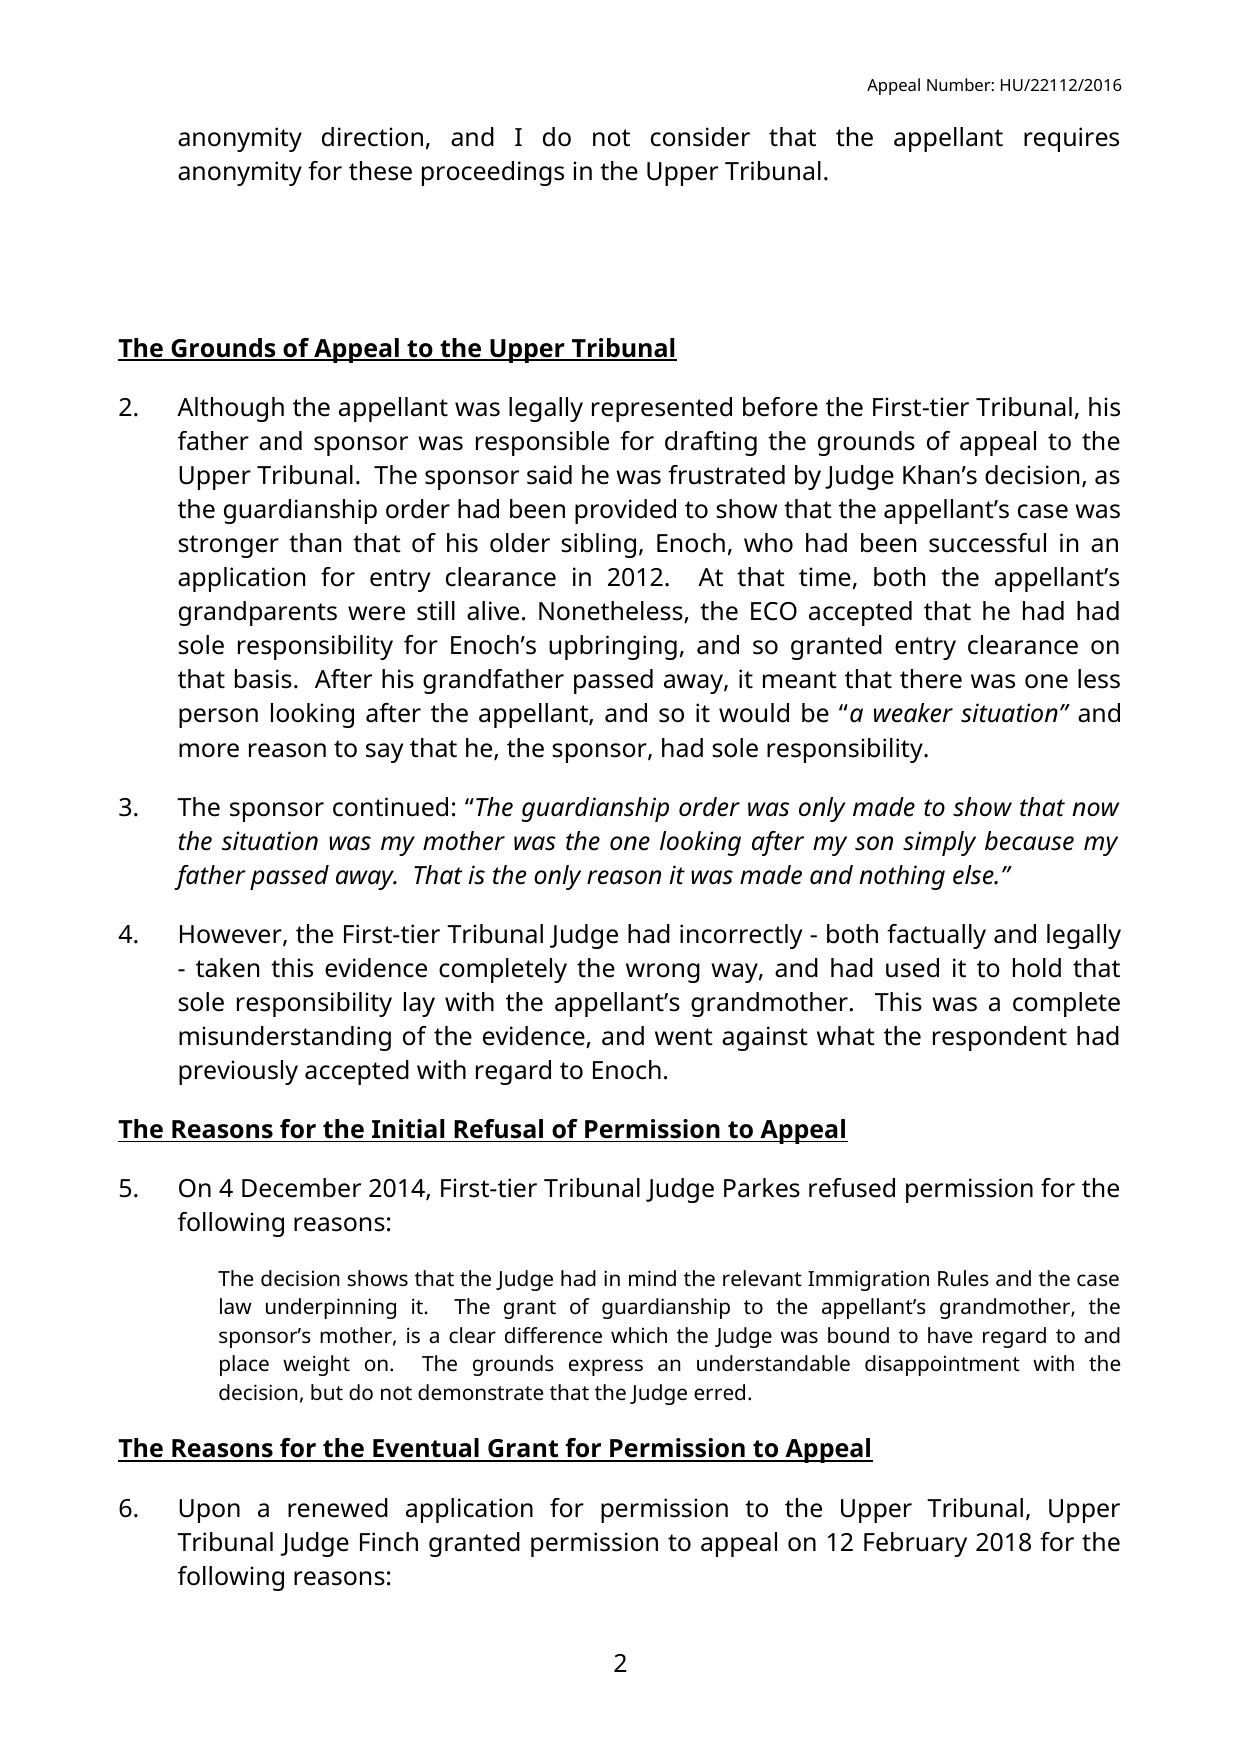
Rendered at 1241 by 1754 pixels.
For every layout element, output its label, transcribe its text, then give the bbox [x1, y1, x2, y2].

list On 4 December 2014, First-tier Tribunal Judge Parkes refused permission for the following reasons: [118, 1171, 1122, 1239]
list The sponsor continued: “The guardianship order was only made to show that now the situation was my mother was the one looking after my son simply because my father passed away. That is the only reason it was made and nothing else.” [118, 789, 1122, 891]
list Although the appellant was legally represented before the First-tier Tribunal, his father and sponsor was responsible for drafting the grounds of appeal to the Upper Tribunal. The sponsor said he was frustrated by Judge Khan’s decision, as the guardianship order had been provided to show that the appellant’s case was stronger than that of his older sibling, Enoch, who had been successful in an application for entry clearance in 2012. At that time, both the appellant’s grandparents were still alive. Nonetheless, the ECO accepted that he had had sole responsibility for Enoch’s upbringing, and so granted entry clearance on that basis. After his grandfather passed away, it meant that there was one less person looking after the appellant, and so it would be “a weaker situation” and more reason to say that he, the sponsor, had sole responsibility. [118, 389, 1122, 764]
text The decision shows that the Judge had in mind the relevant Immigration Rules and the case law underpinning it. The grant of guardianship to the appellant’s grandmother, the sponsor’s mother, is a clear difference which the Judge was bound to have regard to and place weight on. The grounds express an understandable disappointment with the decision, but do not demonstrate that the Judge erred. [218, 1264, 1122, 1406]
text The Reasons for the Initial Refusal of Permission to Appeal [118, 1112, 1122, 1146]
list Upon a renewed application for permission to the Upper Tribunal, Upper Tribunal Judge Finch granted permission to appeal on 12 February 2018 for the following reasons: [118, 1490, 1122, 1592]
list However, the First-tier Tribunal Judge had incorrectly - both factually and legally - taken this evidence completely the wrong way, and had used it to hold that sole responsibility lay with the appellant’s grandmother. This was a complete misunderstanding of the evidence, and went against what the respondent had previously accepted with regard to Enoch. [118, 916, 1122, 1087]
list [118, 119, 1122, 187]
text The Grounds of Appeal to the Upper Tribunal [118, 331, 1122, 364]
text The Reasons for the Eventual Grant for Permission to Appeal [118, 1431, 1122, 1465]
